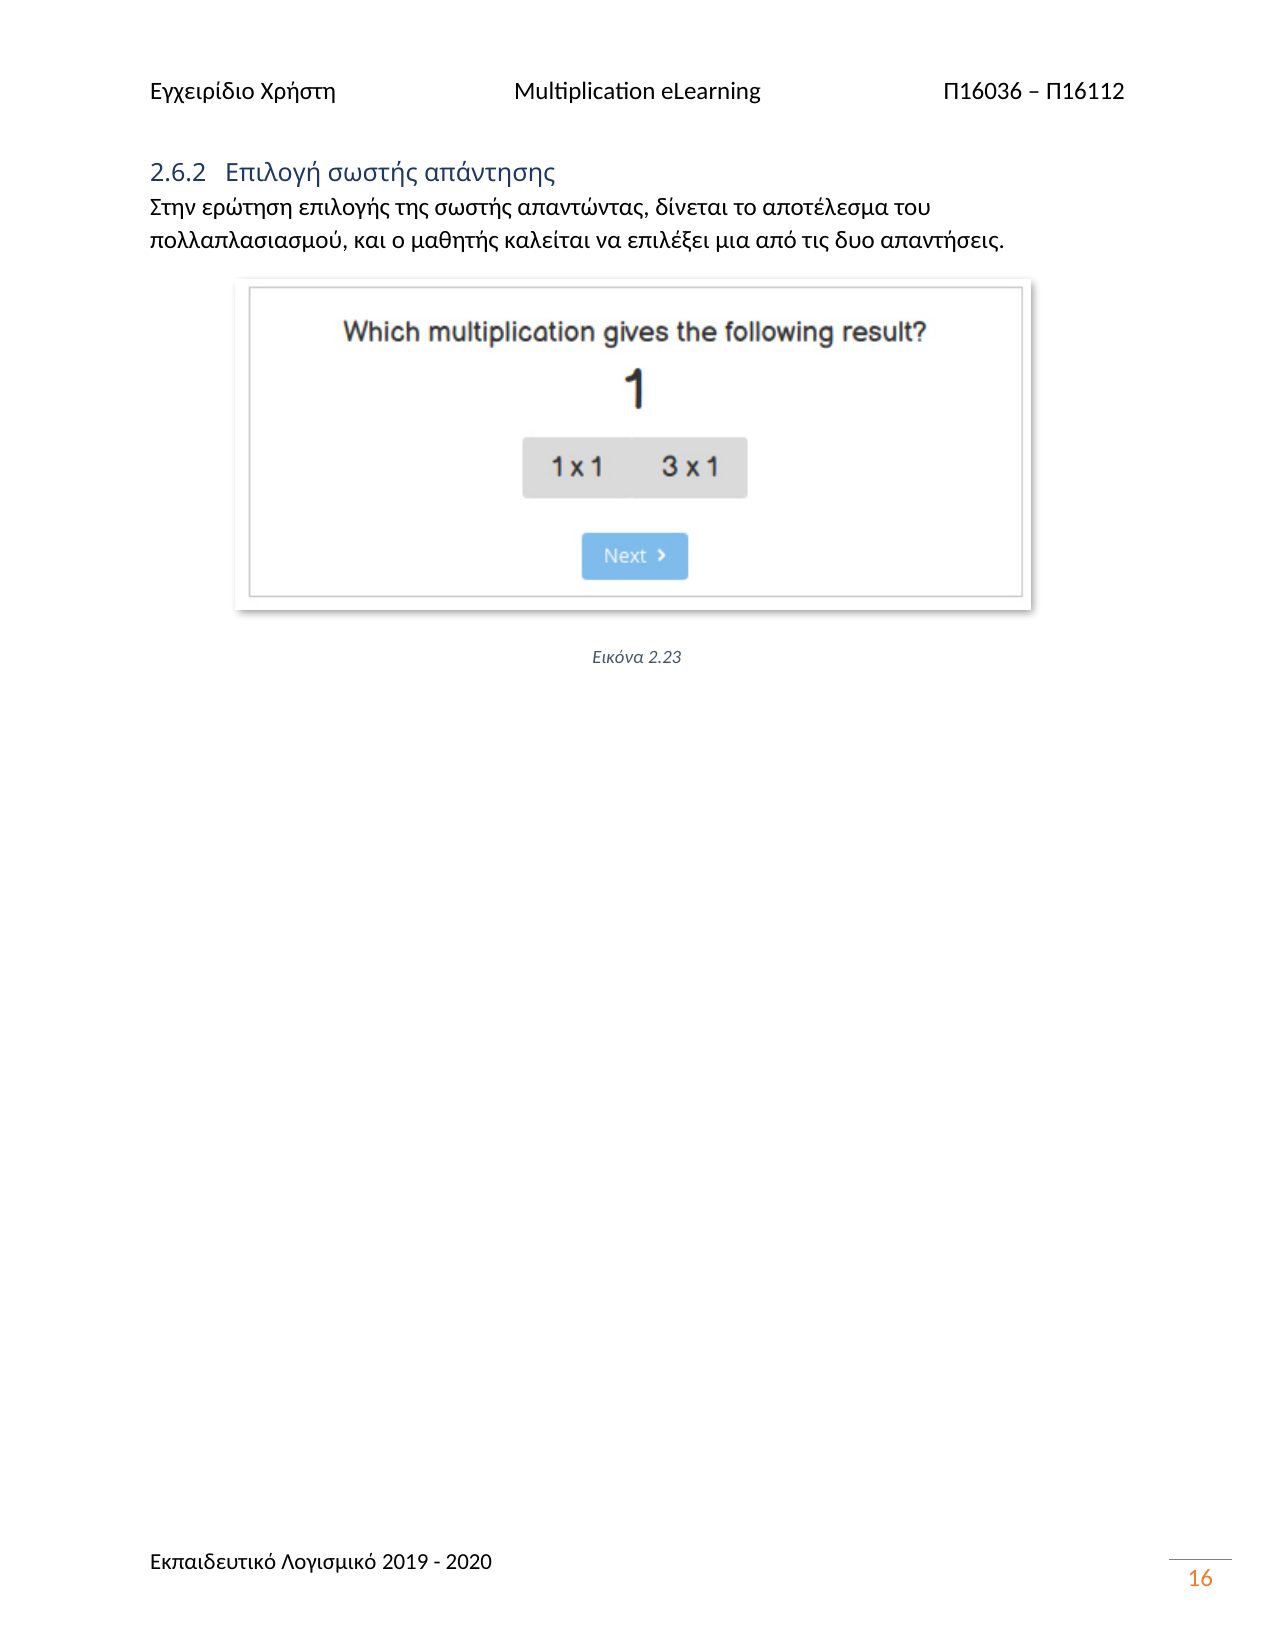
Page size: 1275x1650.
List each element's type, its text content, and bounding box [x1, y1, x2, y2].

text Στην ερώτηση επιλογής της σωστής απαντώντας, δίνεται το αποτέλεσμα του πολλαπλασιασμού, και ο μαθητής καλείται να επιλέξει μια από τις δυο απαντήσεις. [150, 191, 1125, 254]
picture [235, 279, 1031, 610]
subtitle Επιλογή σωστής απάντησης [150, 154, 1125, 188]
